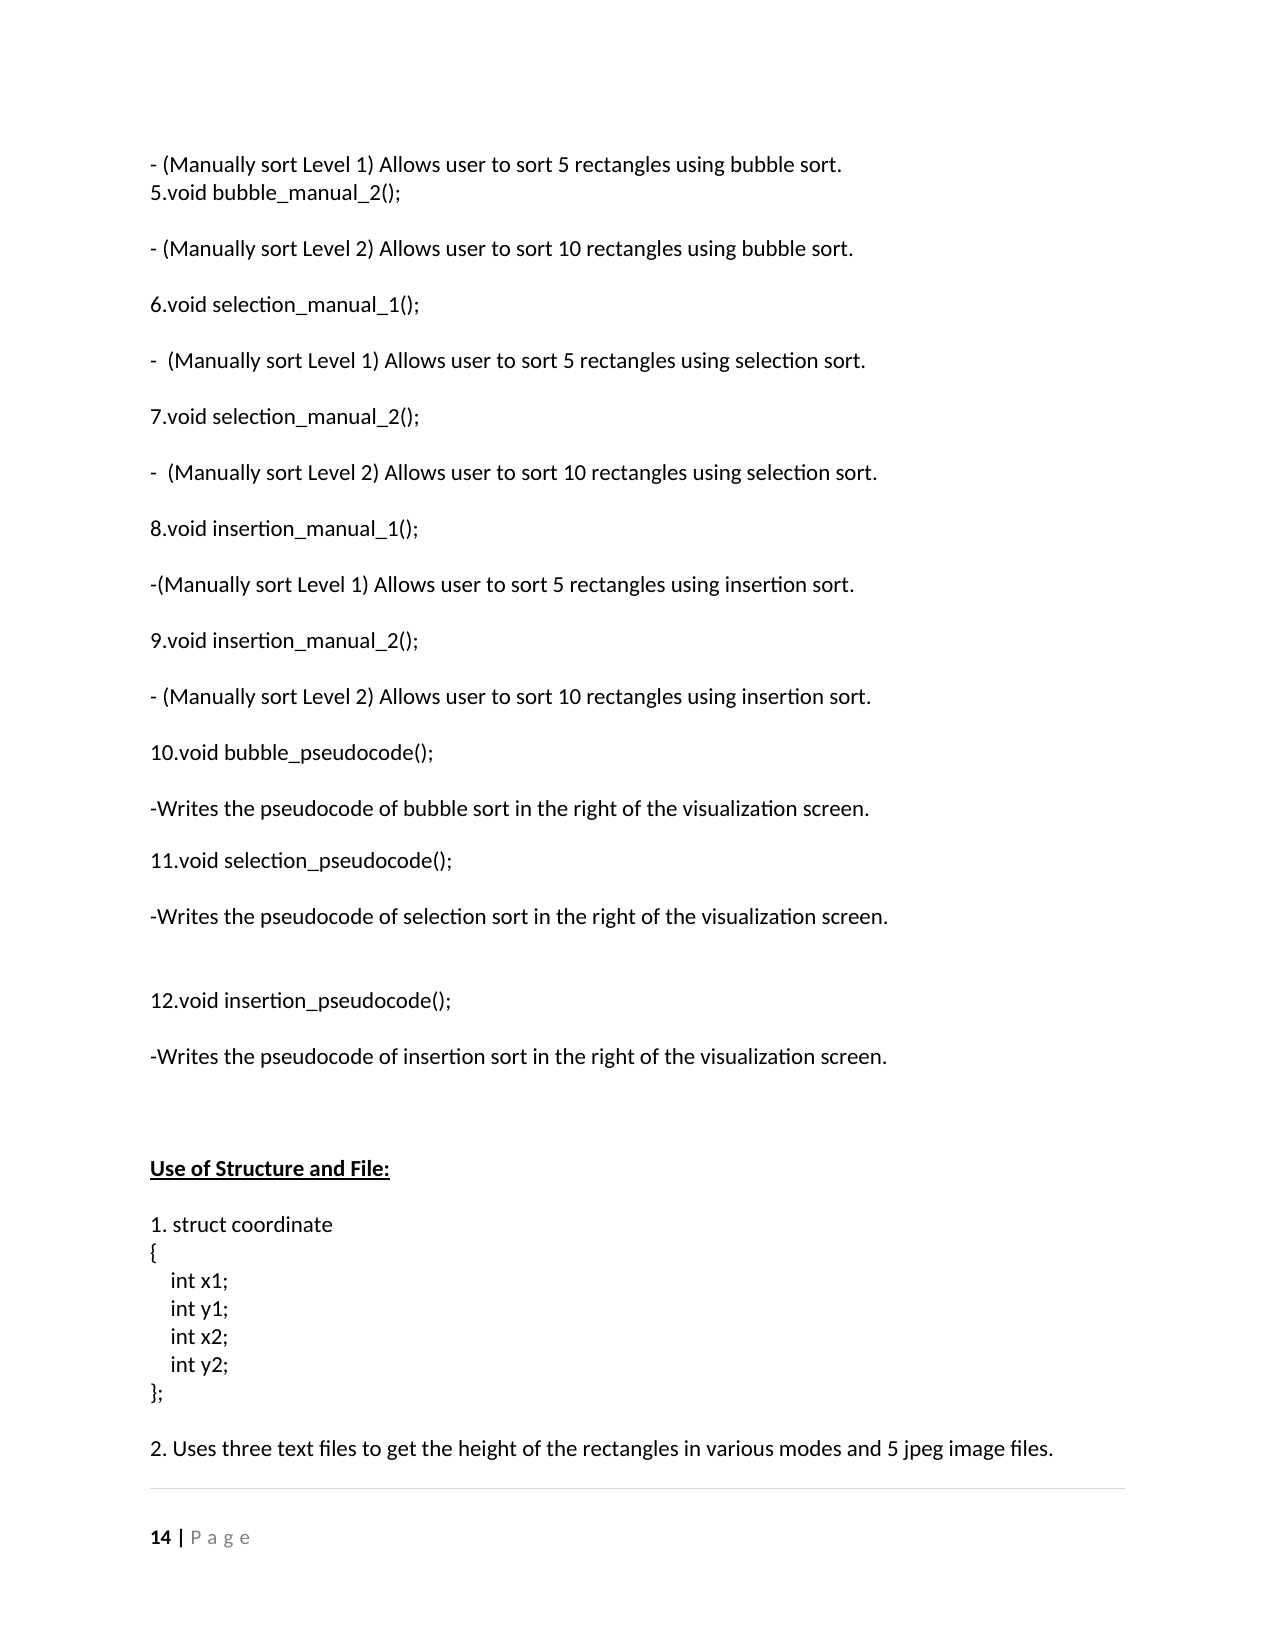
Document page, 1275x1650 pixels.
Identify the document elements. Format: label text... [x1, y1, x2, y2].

text -Writes the pseudocode of insertion sort in the right of the visualization screen. [150, 1042, 1125, 1070]
text 2. Uses three text files to get the height of the rectangles in various modes and 5 jpeg image files. [150, 1434, 1125, 1463]
text 9.void insertion_manual_2(); [150, 626, 1125, 654]
text -Writes the pseudocode of bubble sort in the right of the visualization screen. [150, 794, 1125, 822]
text int y2; [150, 1351, 1125, 1378]
text Use of Structure and File: [150, 1154, 1125, 1182]
text - (Manually sort Level 2) Allows user to sort 10 rectangles using bubble sort. [150, 234, 1125, 262]
text int y1; [150, 1294, 1125, 1322]
text int x1; [150, 1266, 1125, 1294]
text { [150, 1238, 1125, 1266]
text 11.void selection_pseudocode(); [150, 846, 1125, 874]
text 1. struct coordinate [150, 1210, 1125, 1238]
text 7.void selection_manual_2(); [150, 402, 1125, 430]
text 10.void bubble_pseudocode(); [150, 738, 1125, 766]
text - (Manually sort Level 1) Allows user to sort 5 rectangles using bubble sort. [150, 150, 1125, 178]
text - (Manually sort Level 1) Allows user to sort 5 rectangles using selection sort. [150, 346, 1125, 374]
text 5.void bubble_manual_2(); [150, 178, 1125, 206]
text }; [150, 1378, 1125, 1407]
text 8.void insertion_manual_1(); [150, 514, 1125, 542]
text -(Manually sort Level 1) Allows user to sort 5 rectangles using insertion sort. [150, 570, 1125, 598]
text - (Manually sort Level 2) Allows user to sort 10 rectangles using selection sort. [150, 458, 1125, 486]
text 6.void selection_manual_1(); [150, 290, 1125, 318]
text -Writes the pseudocode of selection sort in the right of the visualization screen. [150, 902, 1125, 930]
text - (Manually sort Level 2) Allows user to sort 10 rectangles using insertion sort. [150, 682, 1125, 710]
text 12.void insertion_pseudocode(); [150, 986, 1125, 1014]
text int x2; [150, 1322, 1125, 1351]
